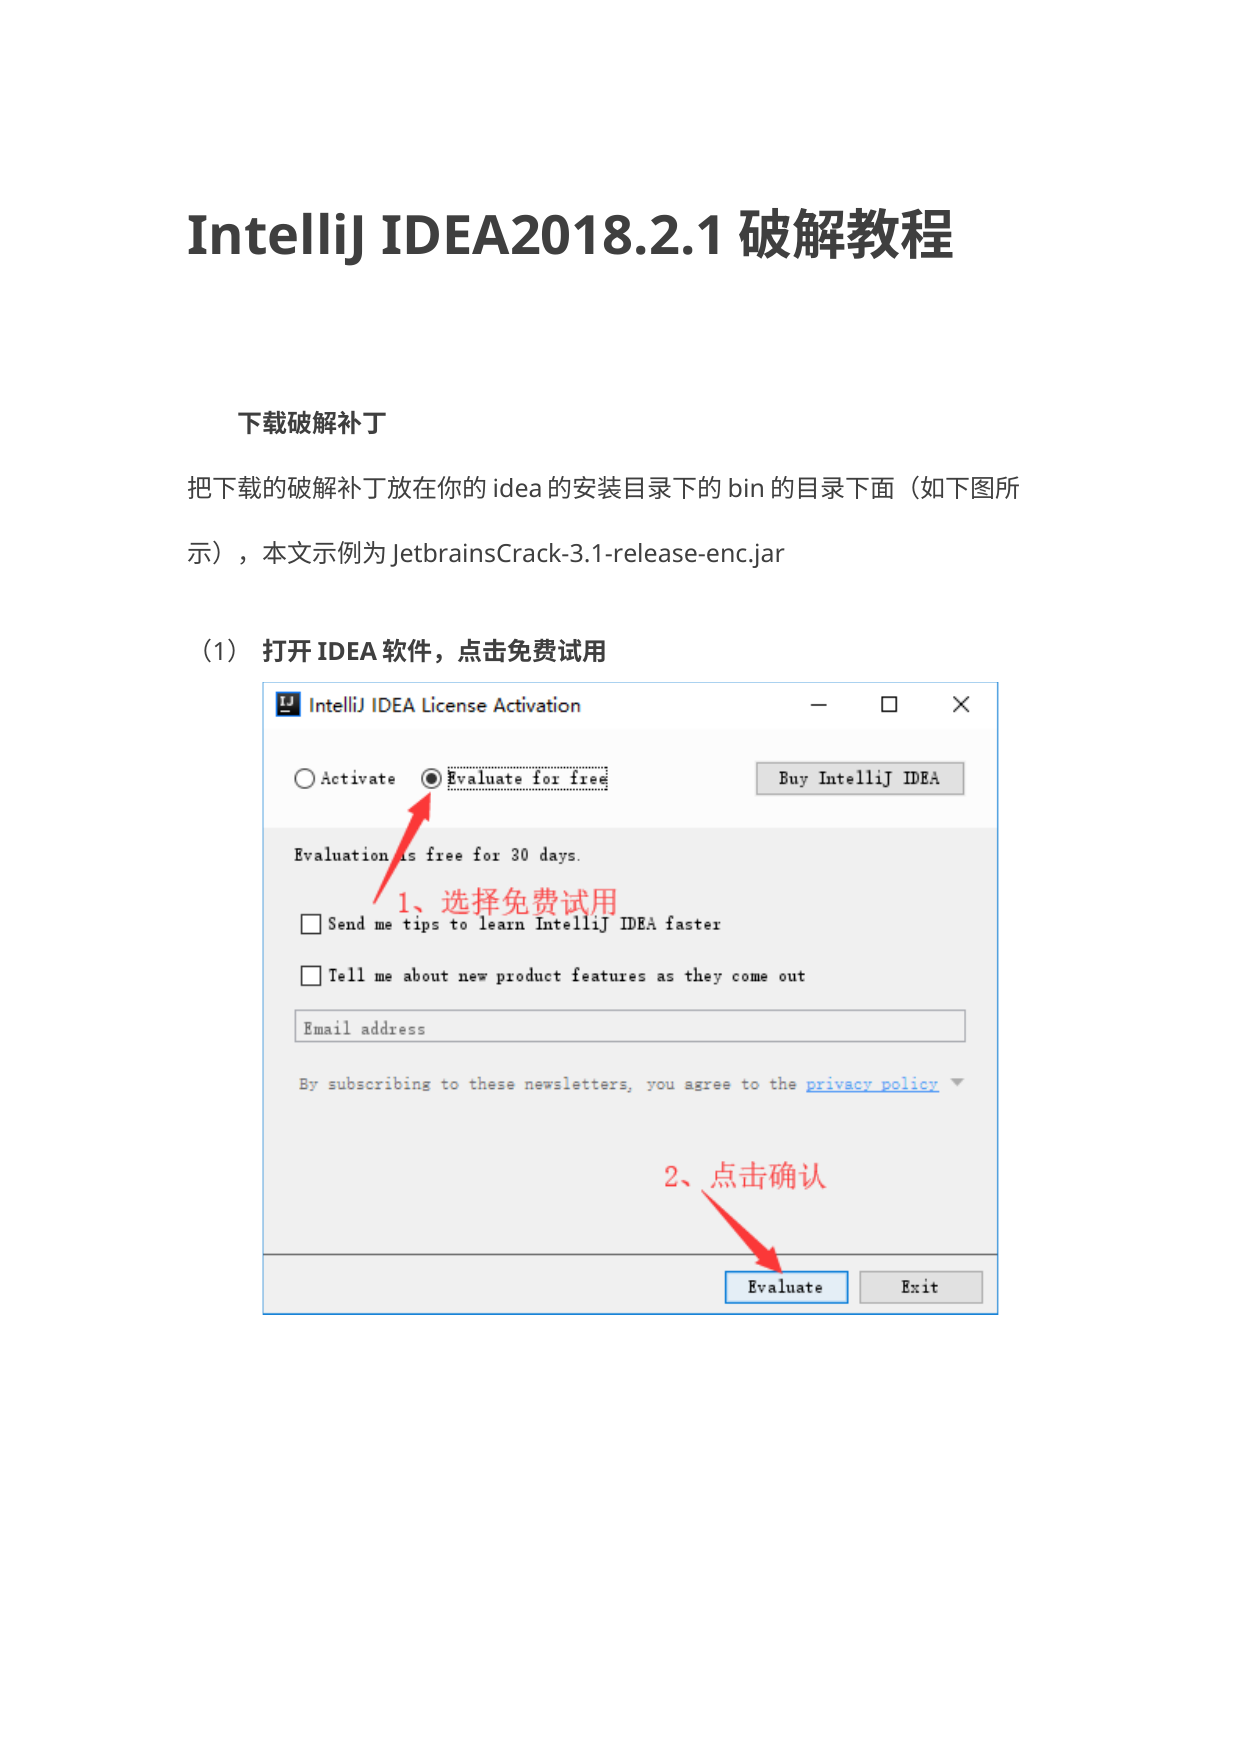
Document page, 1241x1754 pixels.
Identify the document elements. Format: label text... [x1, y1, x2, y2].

list 打开IDEA软件，点击免费试用 [187, 617, 1053, 682]
text IntelliJ IDEA2018.2.1破解教程 [187, 182, 1053, 279]
picture [262, 682, 999, 1315]
text 下载破解补丁 把下载的破解补丁放在你的idea的安装目录下的bin的目录下面（如下图所示），本文示例为JetbrainsCrack-3.1-release-enc.jar [187, 389, 1053, 584]
